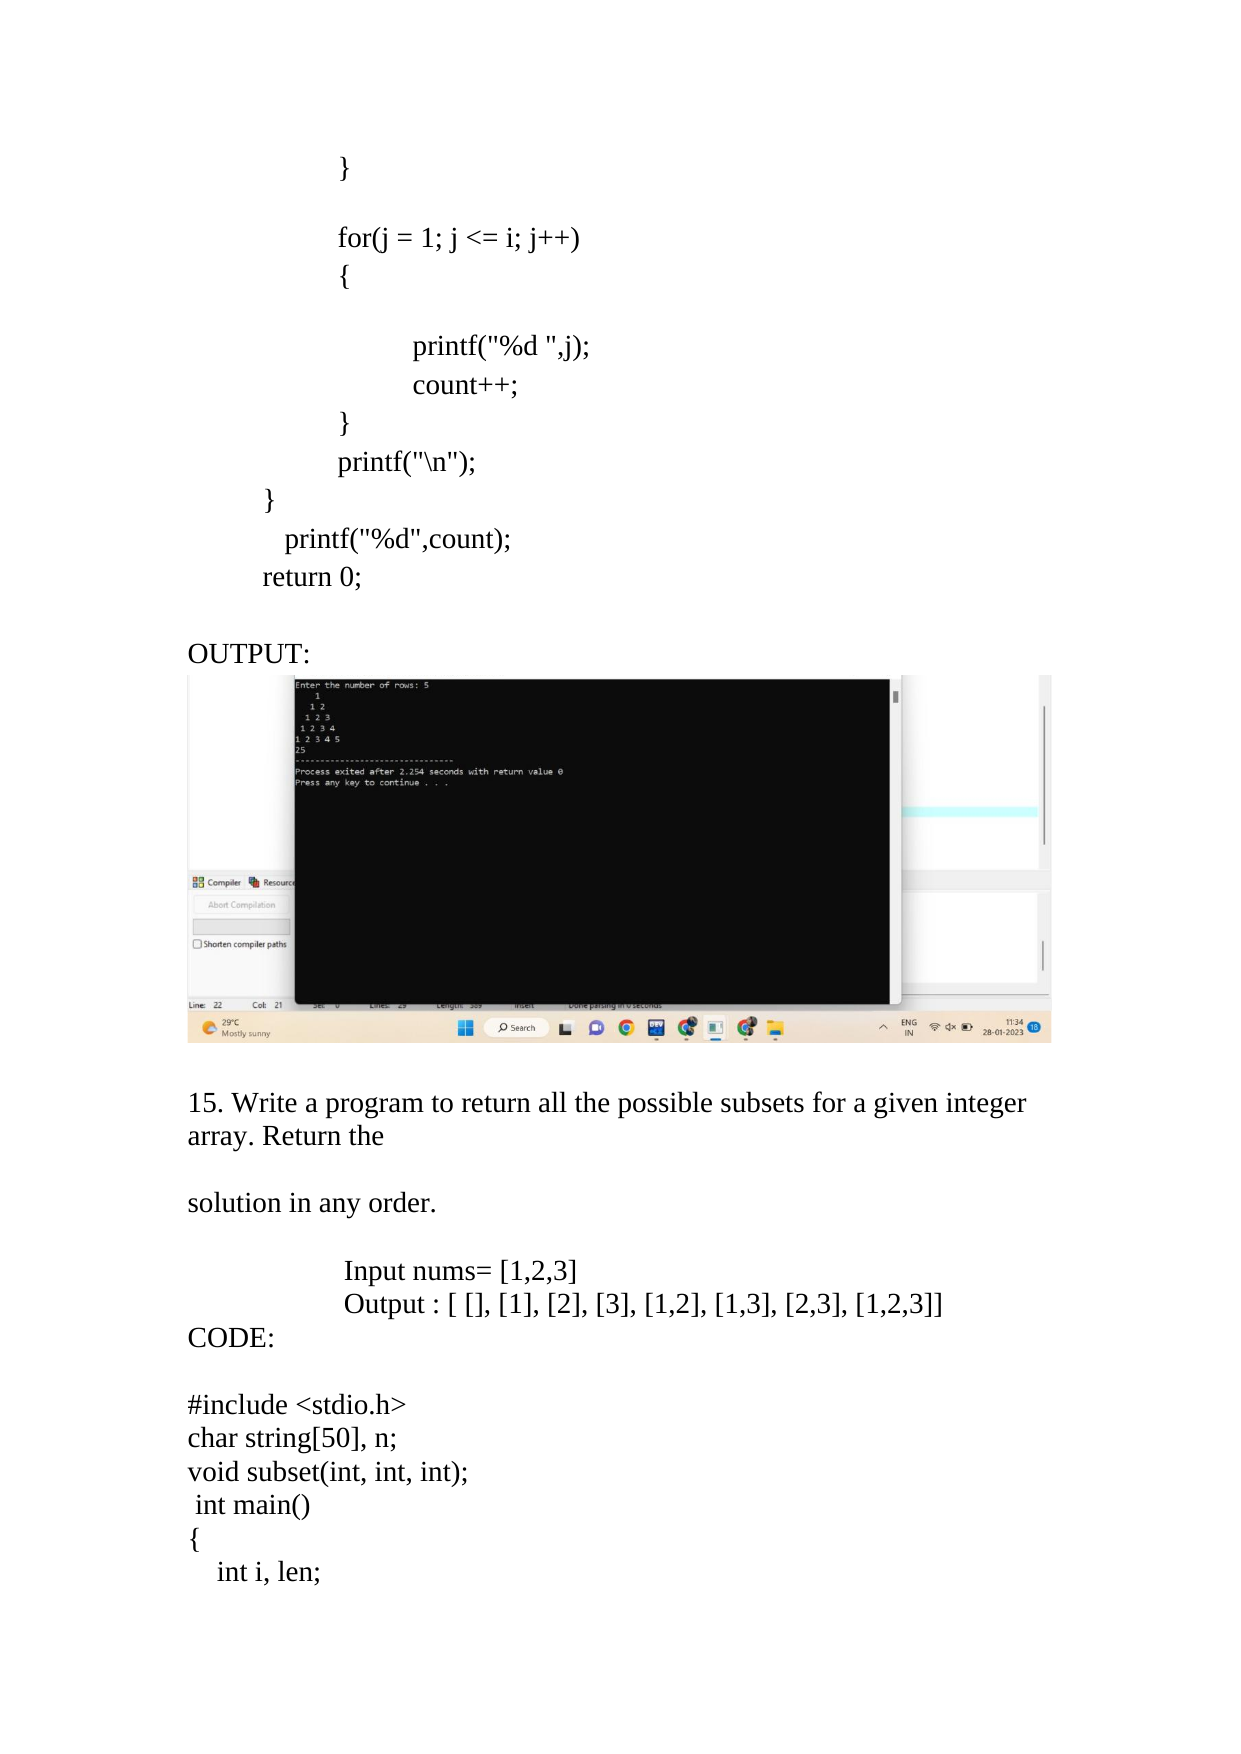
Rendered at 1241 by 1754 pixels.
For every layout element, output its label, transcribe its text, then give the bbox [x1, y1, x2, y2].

text printf("%d",count); [187, 521, 1053, 554]
text printf("%d ",j); [187, 328, 1053, 362]
text } [187, 405, 1053, 439]
list #include <stdio.h> [187, 1387, 1053, 1420]
picture [187, 675, 1052, 1043]
list 15. Write a program to return all the possible subsets for a given integer array. Return the [187, 1085, 1053, 1152]
list void subset(int, int, int); [187, 1454, 1053, 1487]
list Input nums= [1,2,3] [344, 1253, 1053, 1286]
text { [187, 258, 1053, 292]
list solution in any order. [187, 1186, 1053, 1219]
text return 0; [187, 559, 1053, 593]
list Output : [ [], [1], [2], [3], [1,2], [1,3], [2,3], [1,2,3]] [344, 1286, 1053, 1320]
list CODE: [187, 1320, 1053, 1353]
list int i, len; [187, 1554, 1053, 1588]
list char string[50], n; [187, 1420, 1053, 1454]
text count++; [187, 367, 1053, 400]
text OUTPUT: [187, 637, 1053, 670]
text } [187, 482, 1053, 516]
list { [187, 1521, 1053, 1554]
list int main() [187, 1487, 1053, 1521]
text printf("\n"); [187, 444, 1053, 477]
text for(j = 1; j <= i; j++) [187, 220, 1053, 253]
text } [187, 150, 1053, 183]
